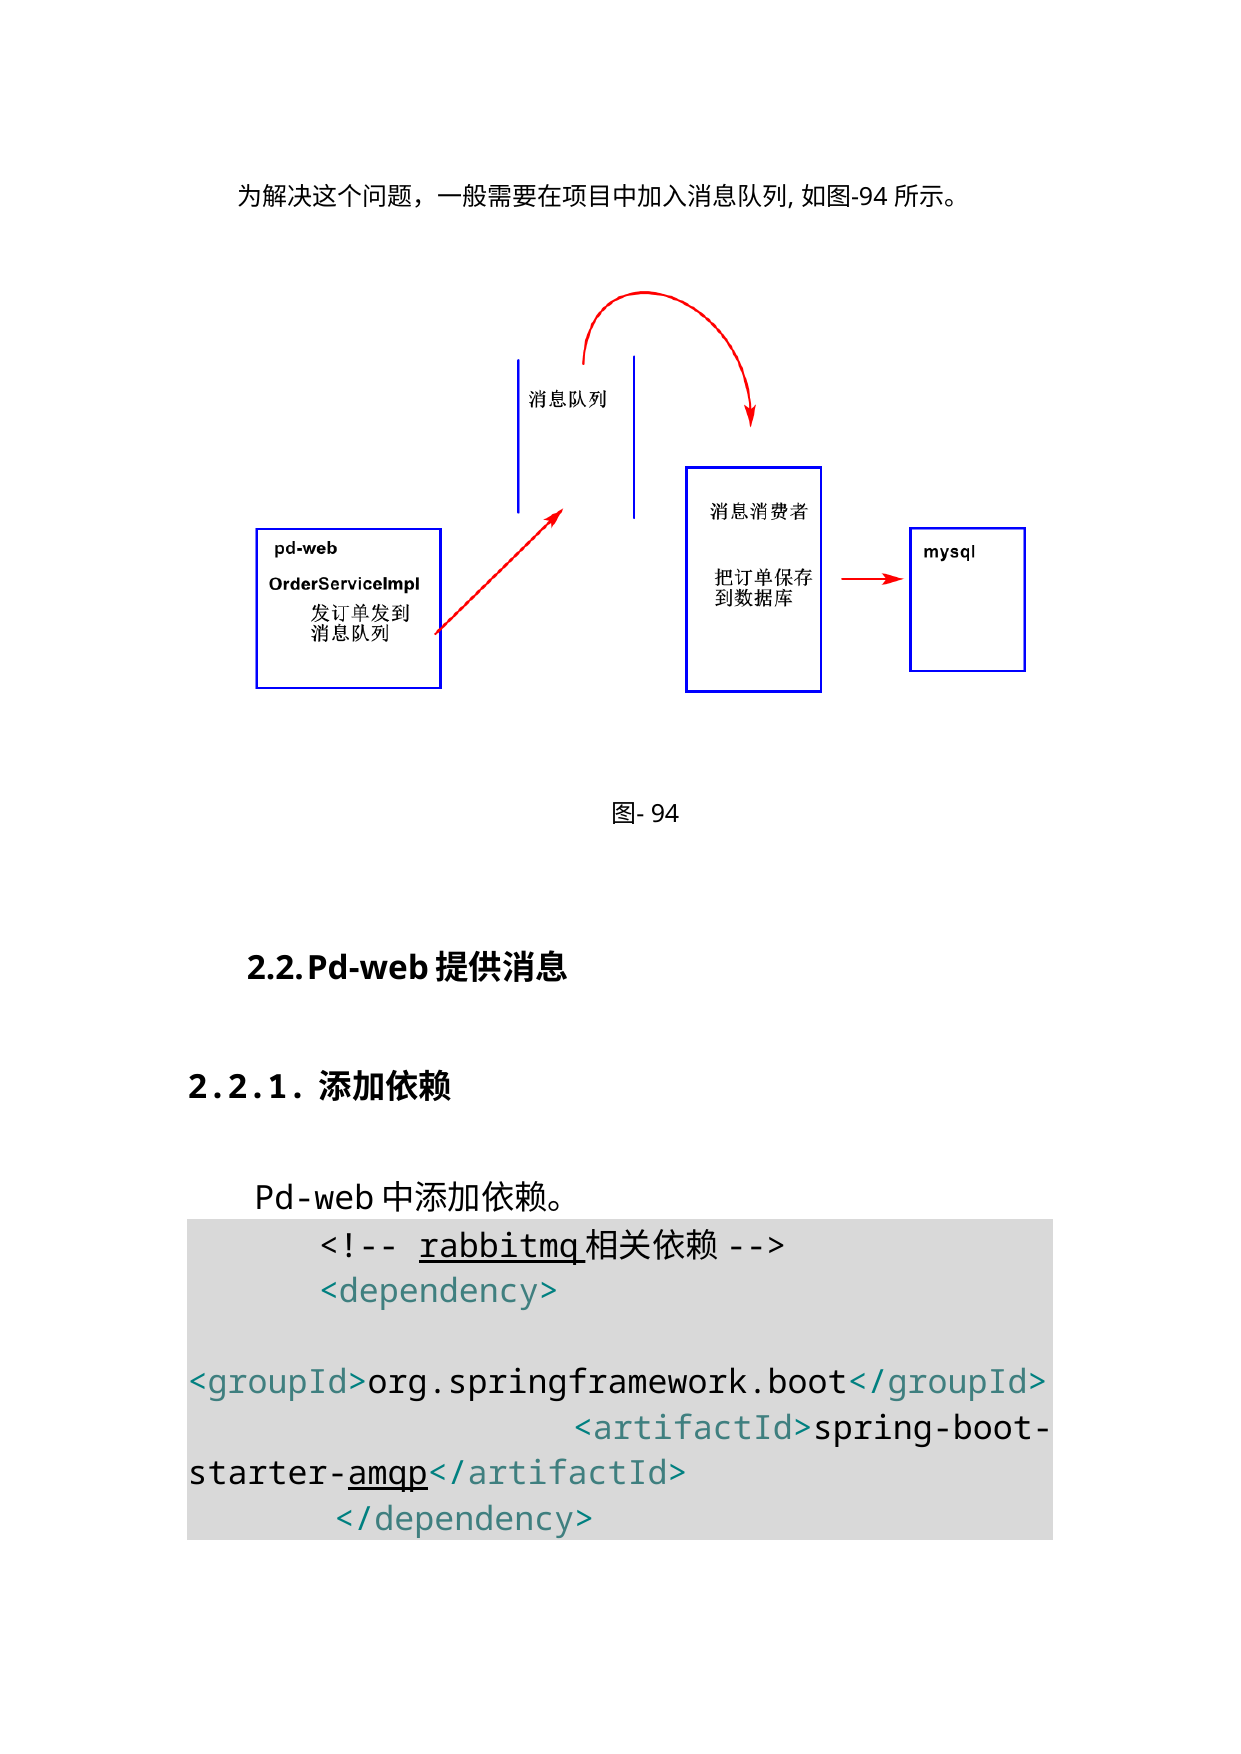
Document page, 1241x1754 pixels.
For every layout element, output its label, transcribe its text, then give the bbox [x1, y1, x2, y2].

text <dependency> [187, 1267, 1053, 1313]
subtitle 添加依赖 [187, 1059, 1053, 1108]
subtitle Pd-web提供消息 [247, 932, 1053, 997]
text <!-- rabbitmq相关依赖 --> [187, 1219, 1053, 1267]
text 为解决这个问题，一般需要在项目中加入消息队列, 如图-94 所示。 [187, 162, 1053, 227]
text Pd-web中添加依赖。 [187, 1170, 1053, 1219]
text 图- 94 [187, 779, 1053, 844]
text </dependency> [187, 1494, 1053, 1540]
text <groupId>org.springframework.boot</groupId> [187, 1313, 1053, 1403]
text <artifactId>spring-boot-starter-amqp</artifactId> [187, 1403, 1053, 1494]
picture [245, 266, 1050, 741]
